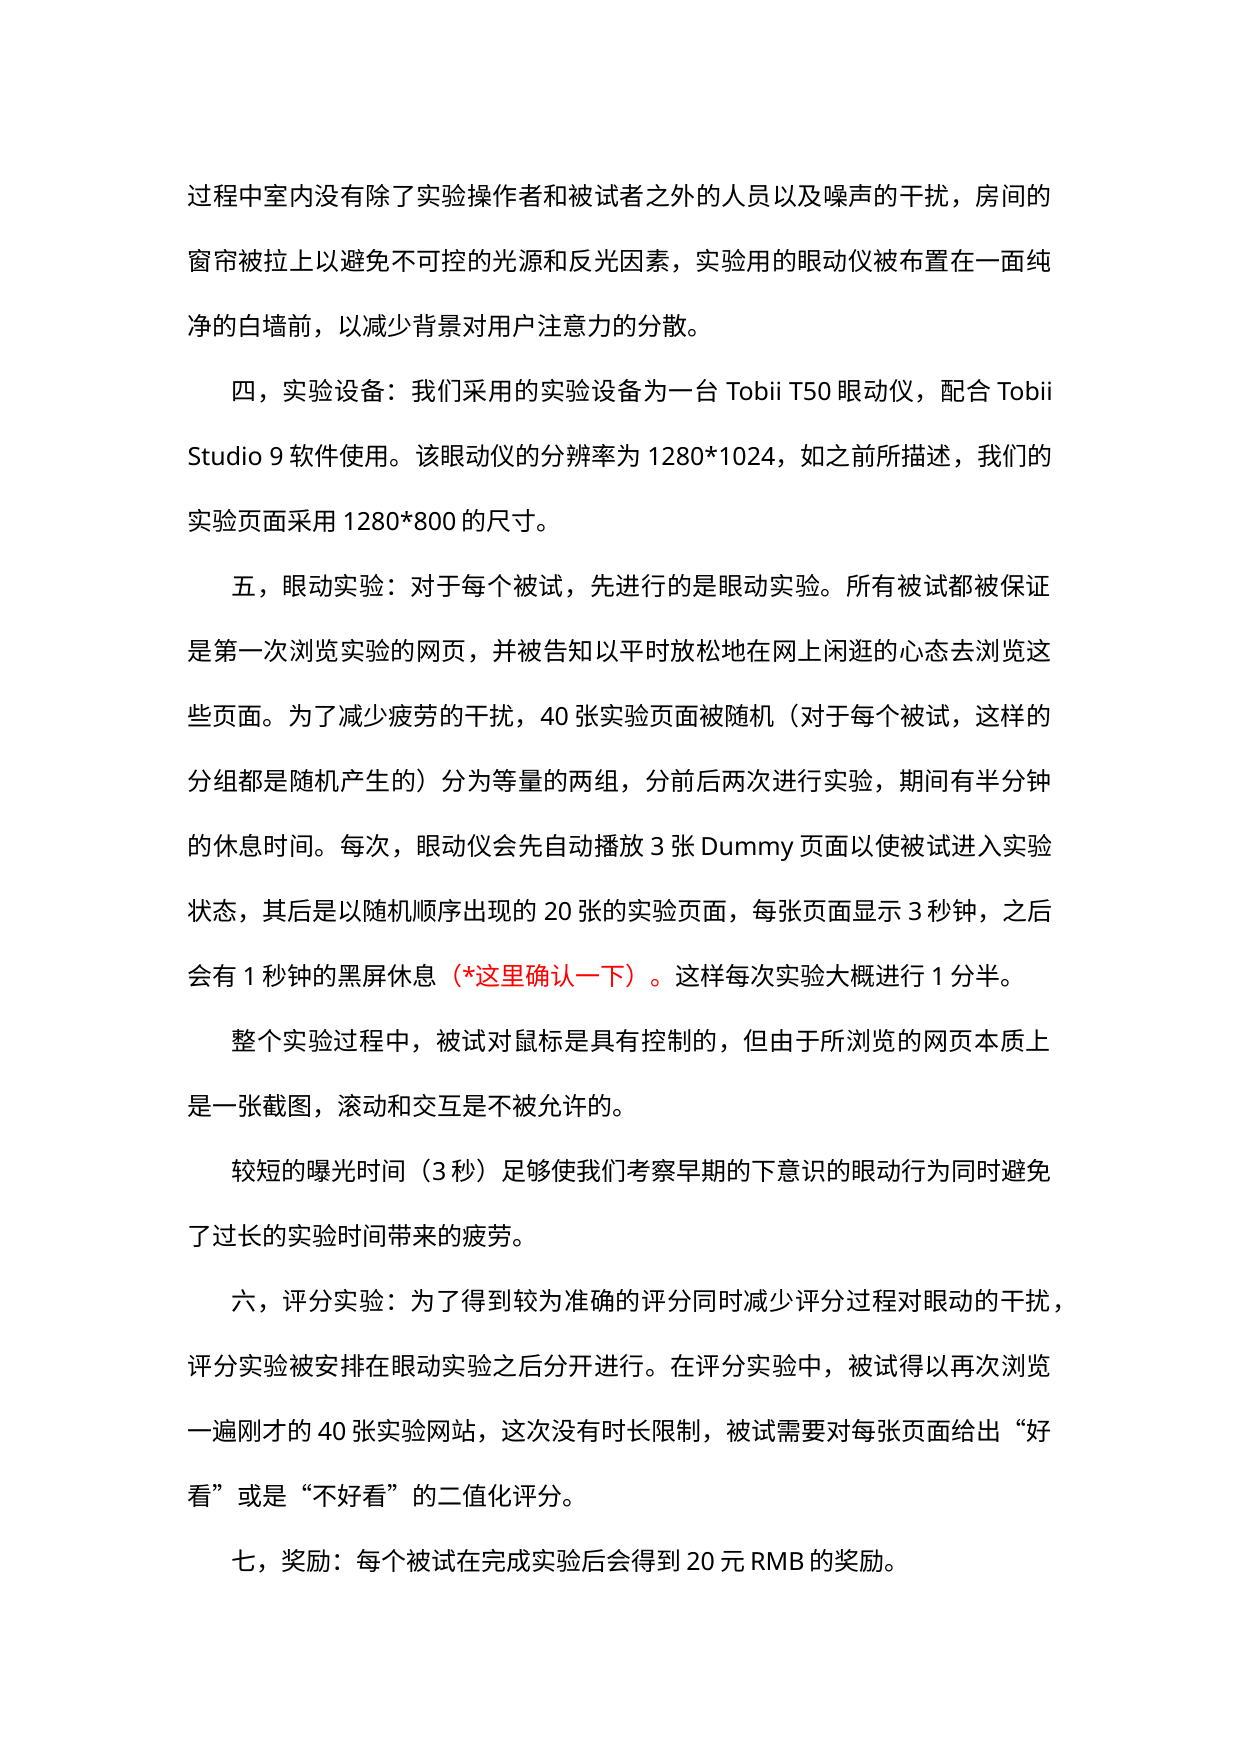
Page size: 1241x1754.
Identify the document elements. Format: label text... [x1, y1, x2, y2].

text 七，奖励：每个被试在完成实验后会得到20元RMB的奖励。 [187, 1527, 1053, 1592]
text 整个实验过程中，被试对鼠标是具有控制的，但由于所浏览的网页本质上是一张截图，滚动和交互是不被允许的。 [187, 1007, 1053, 1137]
text 较短的曝光时间（3秒）足够使我们考察早期的下意识的眼动行为同时避免了过长的实验时间带来的疲劳。 [187, 1137, 1053, 1267]
text 六，评分实验：为了得到较为准确的评分同时减少评分过程对眼动的干扰，评分实验被安排在眼动实验之后分开进行。在评分实验中，被试得以再次浏览一遍刚才的40张实验网站，这次没有时长限制，被试需要对每张页面给出“好看”或是“不好看”的二值化评分。 [187, 1267, 1053, 1527]
text 五，眼动实验：对于每个被试，先进行的是眼动实验。所有被试都被保证是第一次浏览实验的网页，并被告知以平时放松地在网上闲逛的心态去浏览这些页面。为了减少疲劳的干扰，40张实验页面被随机（对于每个被试，这样的分组都是随机产生的）分为等量的两组，分前后两次进行实验，期间有半分钟的休息时间。每次，眼动仪会先自动播放3张Dummy页面以使被试进入实验状态，其后是以随机顺序出现的20张的实验页面，每张页面显示3秒钟，之后会有1秒钟的黑屏休息（*这里确认一下）。这样每次实验大概进行1分半。 [187, 552, 1053, 1007]
text 四，实验设备：我们采用的实验设备为一台Tobii T50眼动仪，配合Tobii Studio 9软件使用。该眼动仪的分辨率为1280*1024，如之前所描述，我们的实验页面采用1280*800的尺寸。 [187, 357, 1053, 552]
text 三，实验环境：实验在上海交通大学的IXD交互设计实验室内进行。实验过程中室内没有除了实验操作者和被试者之外的人员以及噪声的干扰，房间的窗帘被拉上以避免不可控的光源和反光因素，实验用的眼动仪被布置在一面纯净的白墙前，以减少背景对用户注意力的分散。 [187, 162, 1053, 357]
